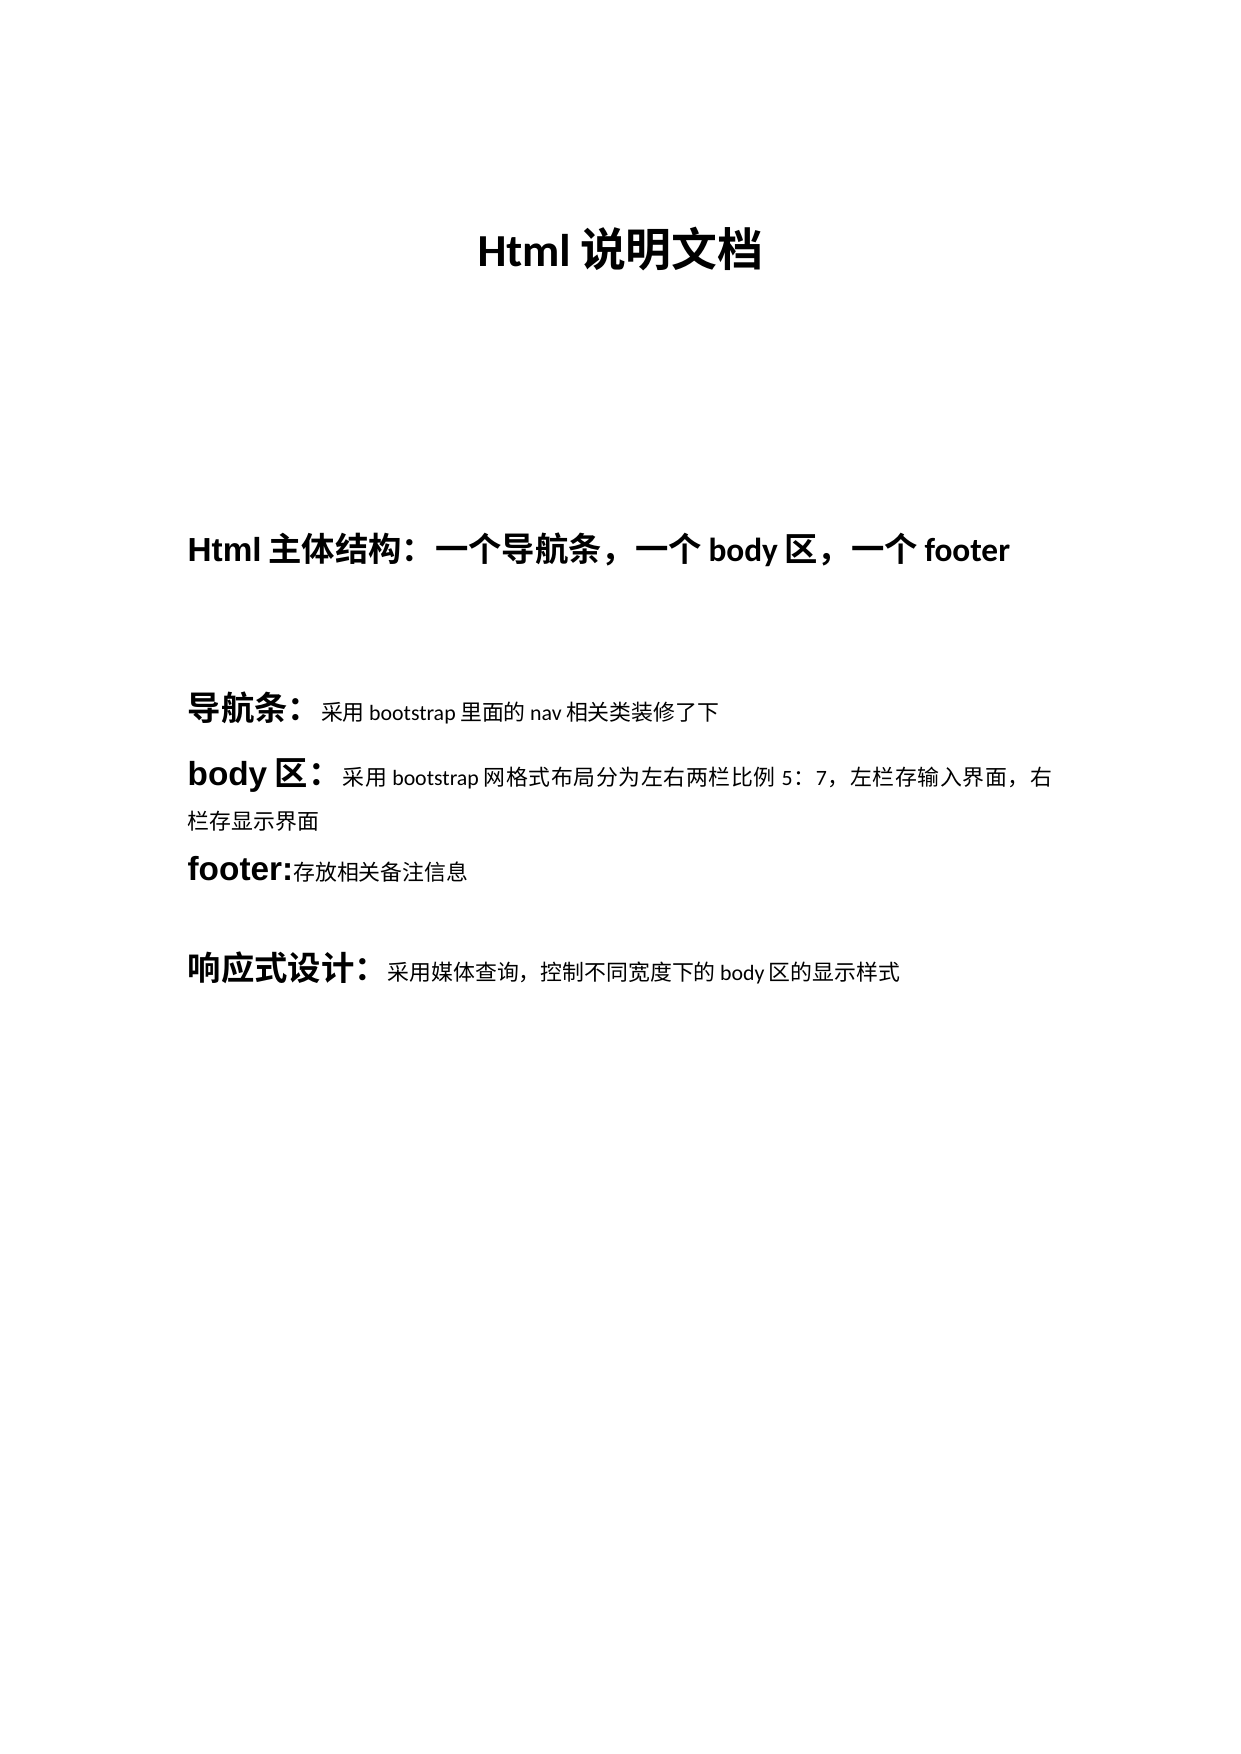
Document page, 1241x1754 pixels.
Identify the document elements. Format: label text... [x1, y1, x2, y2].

subtitle Html说明文档 [187, 197, 1053, 295]
text footer:存放相关备注信息 [187, 836, 1053, 901]
text body区：采用bootstrap网格式布局分为左右两栏比例5：7，左栏存输入界面，右栏存显示界面 [187, 738, 1053, 836]
subtitle Html主体结构：一个导航条，一个body区，一个footer [187, 514, 1053, 579]
text 响应式设计：采用媒体查询，控制不同宽度下的body区的显示样式 [187, 933, 1053, 998]
text 导航条：采用bootstrap里面的nav相关类装修了下 [187, 673, 1053, 738]
